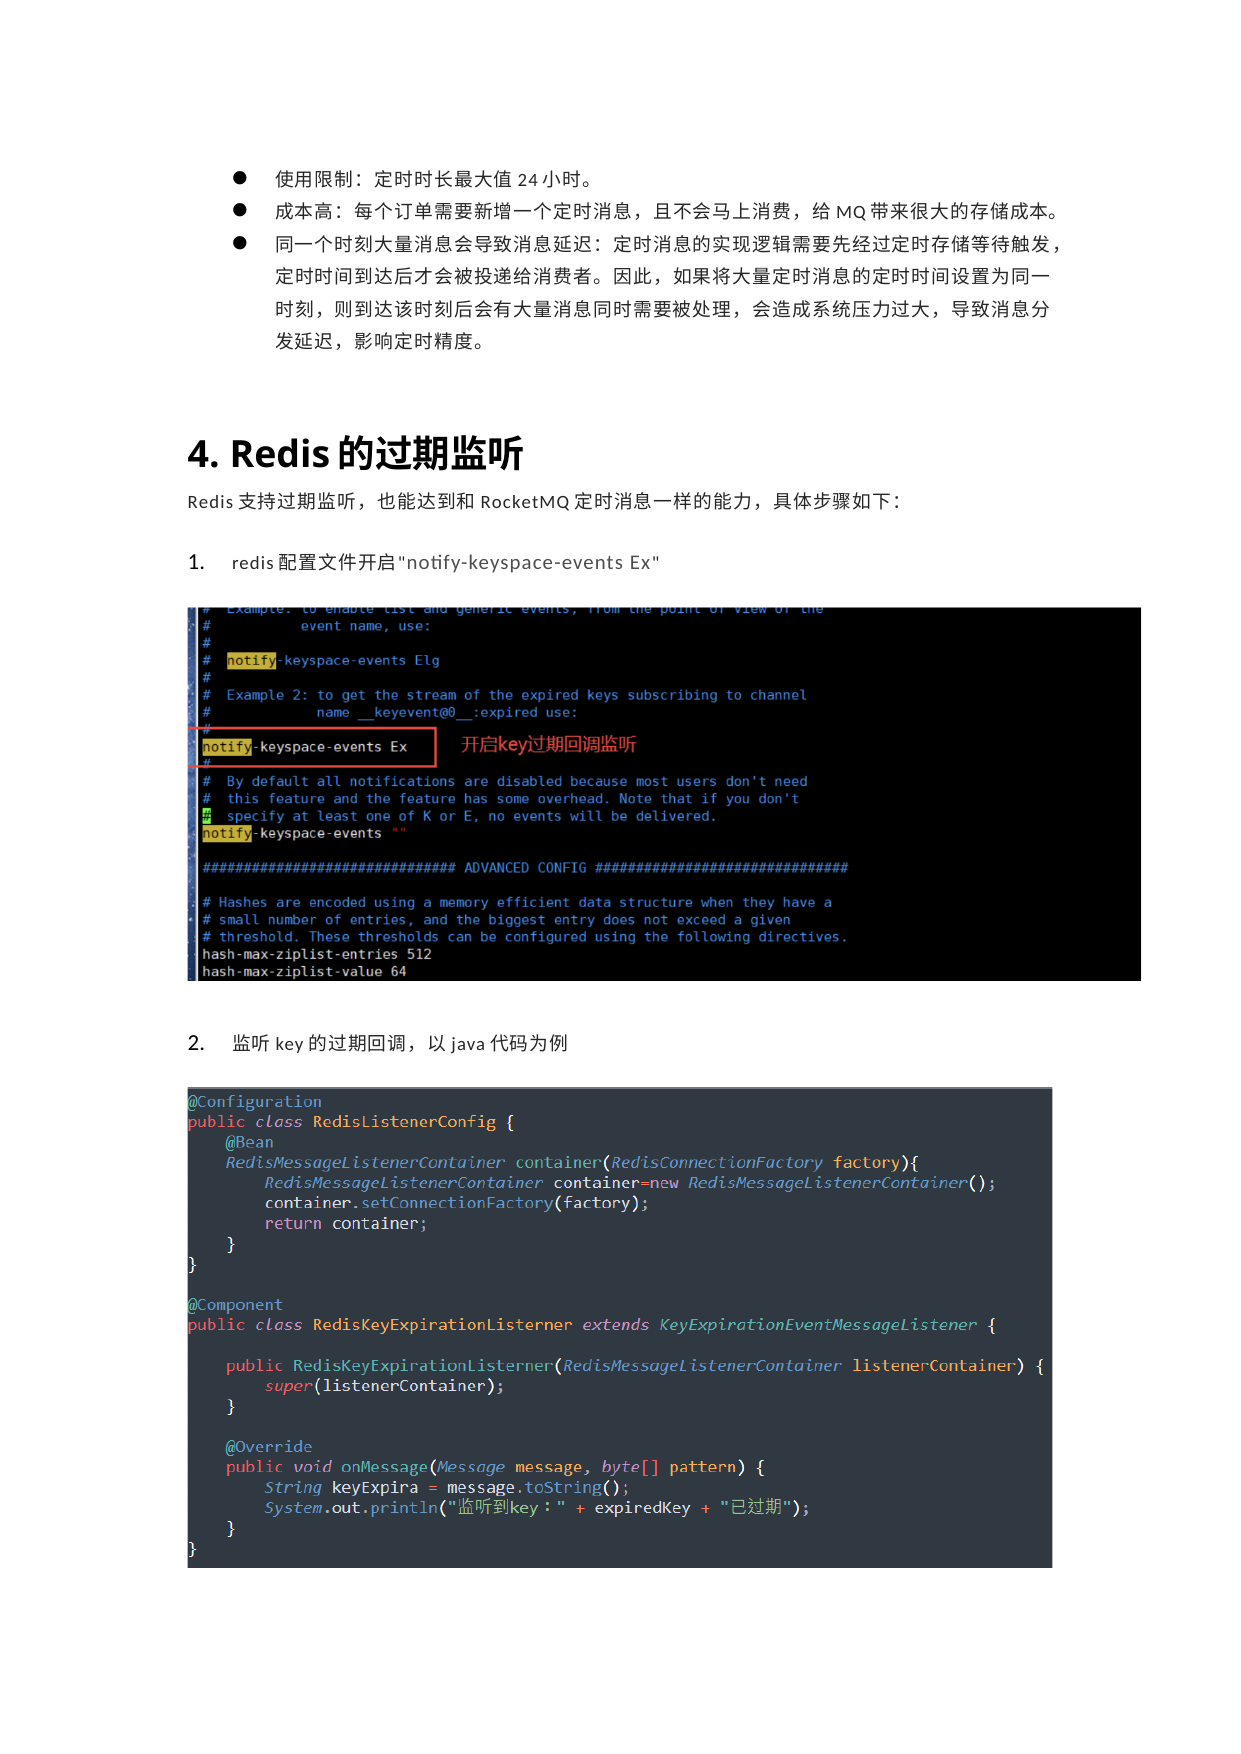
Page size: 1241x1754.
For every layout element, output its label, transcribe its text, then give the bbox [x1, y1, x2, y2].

text Redis支持过期监听，也能达到和RocketMQ定时消息一样的能力，具体步骤如下： [187, 484, 1053, 516]
subtitle 4. Redis的过期监听 [187, 419, 1053, 484]
picture [187, 1087, 1053, 1568]
list 使用限制：定时时长最大值24小时。 [231, 162, 1053, 194]
list 成本高：每个订单需要新增一个定时消息，且不会马上消费，给MQ带来很大的存储成本。 [231, 194, 1053, 227]
list redis配置文件开启"notify-keyspace-events Ex" [187, 545, 1053, 578]
list 同一个时刻大量消息会导致消息延迟：定时消息的实现逻辑需要先经过定时存储等待触发，定时时间到达后才会被投递给消费者。因此，如果将大量定时消息的定时时间设置为同一时刻，则到达该时刻后会有大量消息同时需要被处理，会造成系统压力过大，导致消息分发延迟，影响定时精度。 [231, 227, 1053, 357]
list 监听key的过期回调，以java代码为例 [187, 1026, 1053, 1059]
picture [187, 607, 1142, 981]
